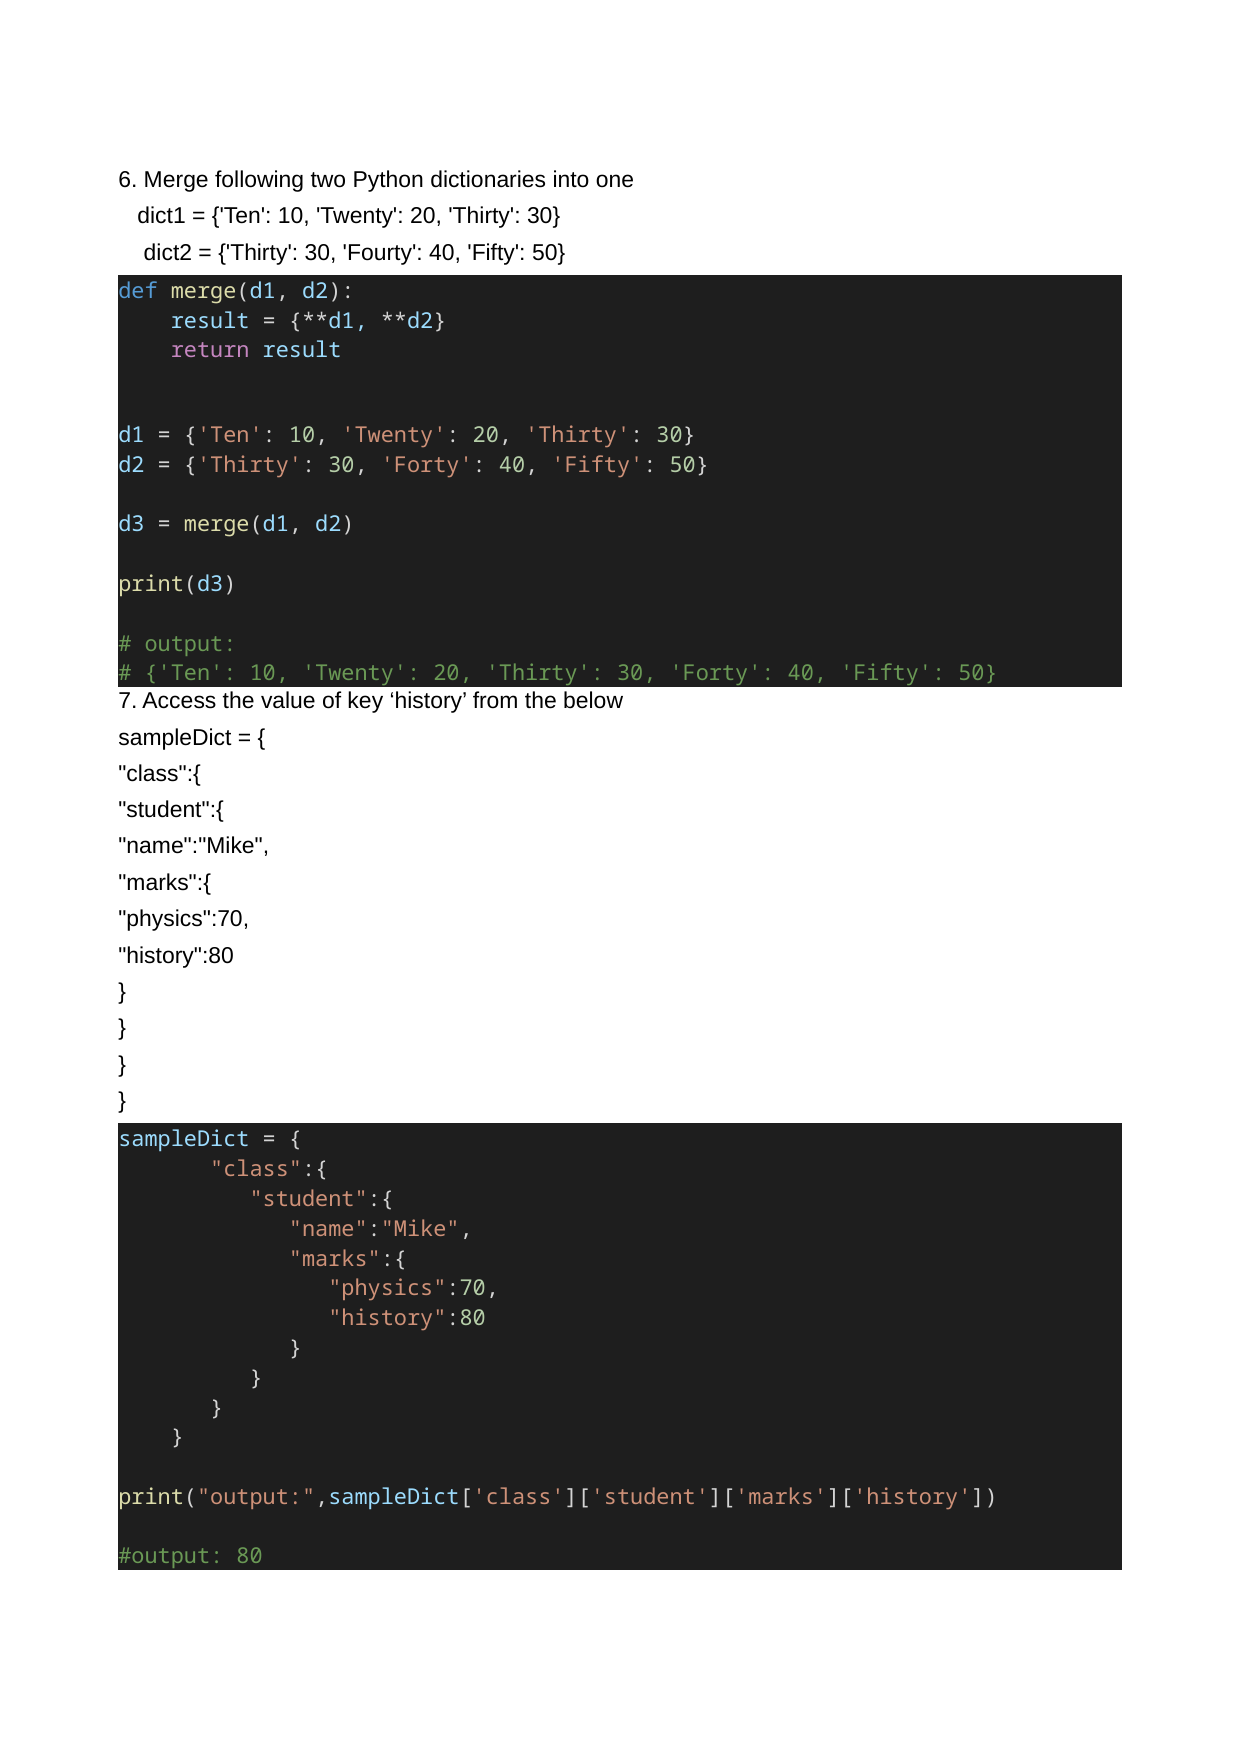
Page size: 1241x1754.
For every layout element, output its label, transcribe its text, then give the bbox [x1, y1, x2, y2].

text "physics":70, [118, 905, 1122, 932]
text } [118, 1014, 1122, 1041]
text "history":80 [118, 1302, 1122, 1332]
text } [118, 1087, 1122, 1113]
text "marks":{ [118, 1242, 1122, 1272]
text } [118, 1421, 1122, 1451]
text } [118, 1391, 1122, 1421]
text 6. Merge following two Python dictionaries into one [118, 166, 1122, 192]
text d2 = {'Thirty': 30, 'Forty': 40, 'Fifty': 50} [118, 449, 1122, 478]
text return result [118, 334, 1122, 364]
text def merge(d1, d2): [118, 275, 1122, 304]
text "student":{ [118, 796, 1122, 822]
text } [118, 1051, 1122, 1077]
text # output: [118, 627, 1122, 657]
text result = {**d1, **d2} [118, 304, 1122, 334]
text "physics":70, [118, 1272, 1122, 1302]
text } [118, 1332, 1122, 1362]
text "name":"Mike", [118, 1213, 1122, 1242]
text sampleDict = { [118, 723, 1122, 750]
text } [118, 978, 1122, 1004]
text "class":{ [118, 760, 1122, 786]
text #output: 80 [118, 1540, 1122, 1570]
text print("output:",sampleDict['class']['student']['marks']['history']) [118, 1481, 1122, 1511]
text print(d3) [118, 568, 1122, 598]
text "history":80 [118, 942, 1122, 968]
text d1 = {'Ten': 10, 'Twenty': 20, 'Thirty': 30} [118, 419, 1122, 449]
text } [118, 1362, 1122, 1391]
text dict2 = {'Thirty': 30, 'Fourty': 40, 'Fifty': 50} [118, 238, 1122, 265]
text "name":"Mike", [118, 832, 1122, 859]
text d3 = merge(d1, d2) [118, 508, 1122, 538]
text sampleDict = { [118, 1123, 1122, 1153]
text dict1 = {'Ten': 10, 'Twenty': 20, 'Thirty': 30} [118, 202, 1122, 228]
text "class":{ [118, 1153, 1122, 1183]
text "marks":{ [118, 869, 1122, 895]
text 7. Access the value of key ‘history’ from the below [118, 687, 1122, 713]
text "student":{ [118, 1183, 1122, 1213]
text # {'Ten': 10, 'Twenty': 20, 'Thirty': 30, 'Forty': 40, 'Fifty': 50} [118, 657, 1122, 687]
